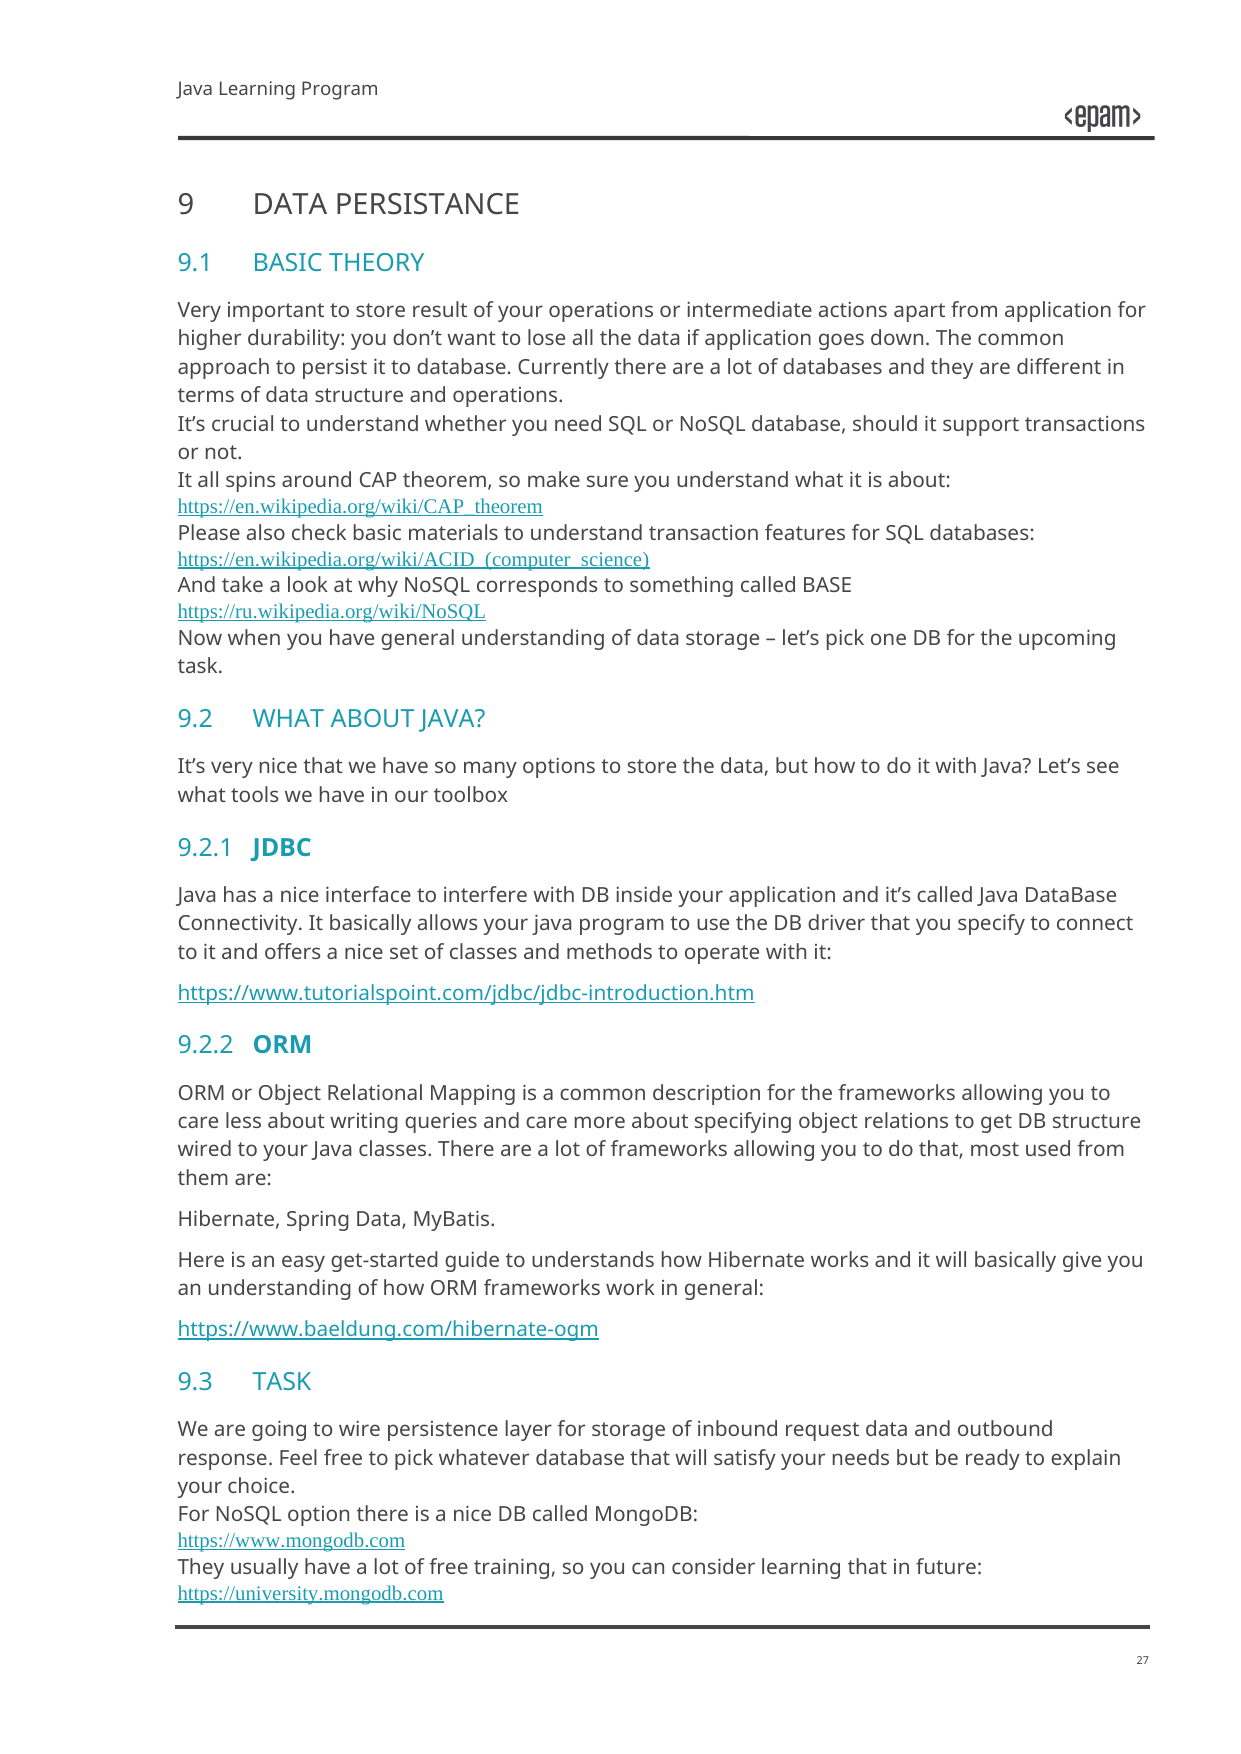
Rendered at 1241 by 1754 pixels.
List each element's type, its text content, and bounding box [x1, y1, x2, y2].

text Here is an easy get-started guide to understands how Hibernate works and it will basically give you an understanding of how ORM frameworks work in general: [177, 1245, 1152, 1302]
text https://www.mongodb.com [177, 1528, 1152, 1552]
text https://en.wikipedia.org/wiki/CAP_theorem [177, 494, 1152, 518]
subtitle What about java? [177, 701, 1152, 735]
text We are going to wire persistence layer for storage of inbound request data and outbound response. Feel free to pick whatever database that will satisfy your needs but be ready to explain your choice. [177, 1414, 1152, 1499]
subtitle Data Persistance [177, 184, 1152, 223]
subtitle ORM [177, 1027, 1152, 1061]
subtitle Task [177, 1363, 1152, 1398]
text It’s crucial to understand whether you need SQL or NoSQL database, should it support transactions or not. [177, 409, 1152, 466]
subtitle Basic theory [177, 244, 1152, 278]
text ORM or Object Relational Mapping is a common description for the frameworks allowing you to care less about writing queries and care more about specifying object relations to get DB structure wired to your Java classes. There are a lot of frameworks allowing you to do that, most used from them are: [177, 1078, 1152, 1191]
text https://university.mongodb.com [177, 1581, 1152, 1604]
text For NoSQL option there is a nice DB called MongoDB: [177, 1499, 1152, 1528]
text It’s very nice that we have so many options to store the data, but how to do it with Java? Let’s see what tools we have in our toolbox [177, 751, 1152, 808]
text Please also check basic materials to understand transaction features for SQL databases: [177, 518, 1152, 546]
text And take a look at why NoSQL corresponds to something called BASE [177, 571, 1152, 599]
text https://www.tutorialspoint.com/jdbc/jdbc-introduction.htm [177, 978, 1152, 1006]
text https://en.wikipedia.org/wiki/ACID_(computer_science) [177, 546, 1152, 571]
text Java has a nice interface to interfere with DB inside your application and it’s called Java DataBase Connectivity. It basically allows your java program to use the DB driver that you specify to connect to it and offers a nice set of classes and methods to operate with it: [177, 880, 1152, 965]
text Hibernate, Spring Data, MyBatis. [177, 1204, 1152, 1232]
text https://www.baeldung.com/hibernate-ogm [177, 1314, 1152, 1343]
text Very important to store result of your operations or intermediate actions apart from application for higher durability: you don’t want to lose all the data if application goes down. The common approach to persist it to database. Currently there are a lot of databases and they are different in terms of data structure and operations. [177, 295, 1152, 409]
text It all spins around CAP theorem, so make sure you understand what it is about: [177, 466, 1152, 494]
text Now when you have general understanding of data storage – let’s pick one DB for the upcoming task. [177, 623, 1152, 680]
text They usually have a lot of free training, so you can consider learning that in future: [177, 1552, 1152, 1581]
subtitle JDBC [177, 829, 1152, 863]
text https://ru.wikipedia.org/wiki/NoSQL [177, 599, 1152, 623]
